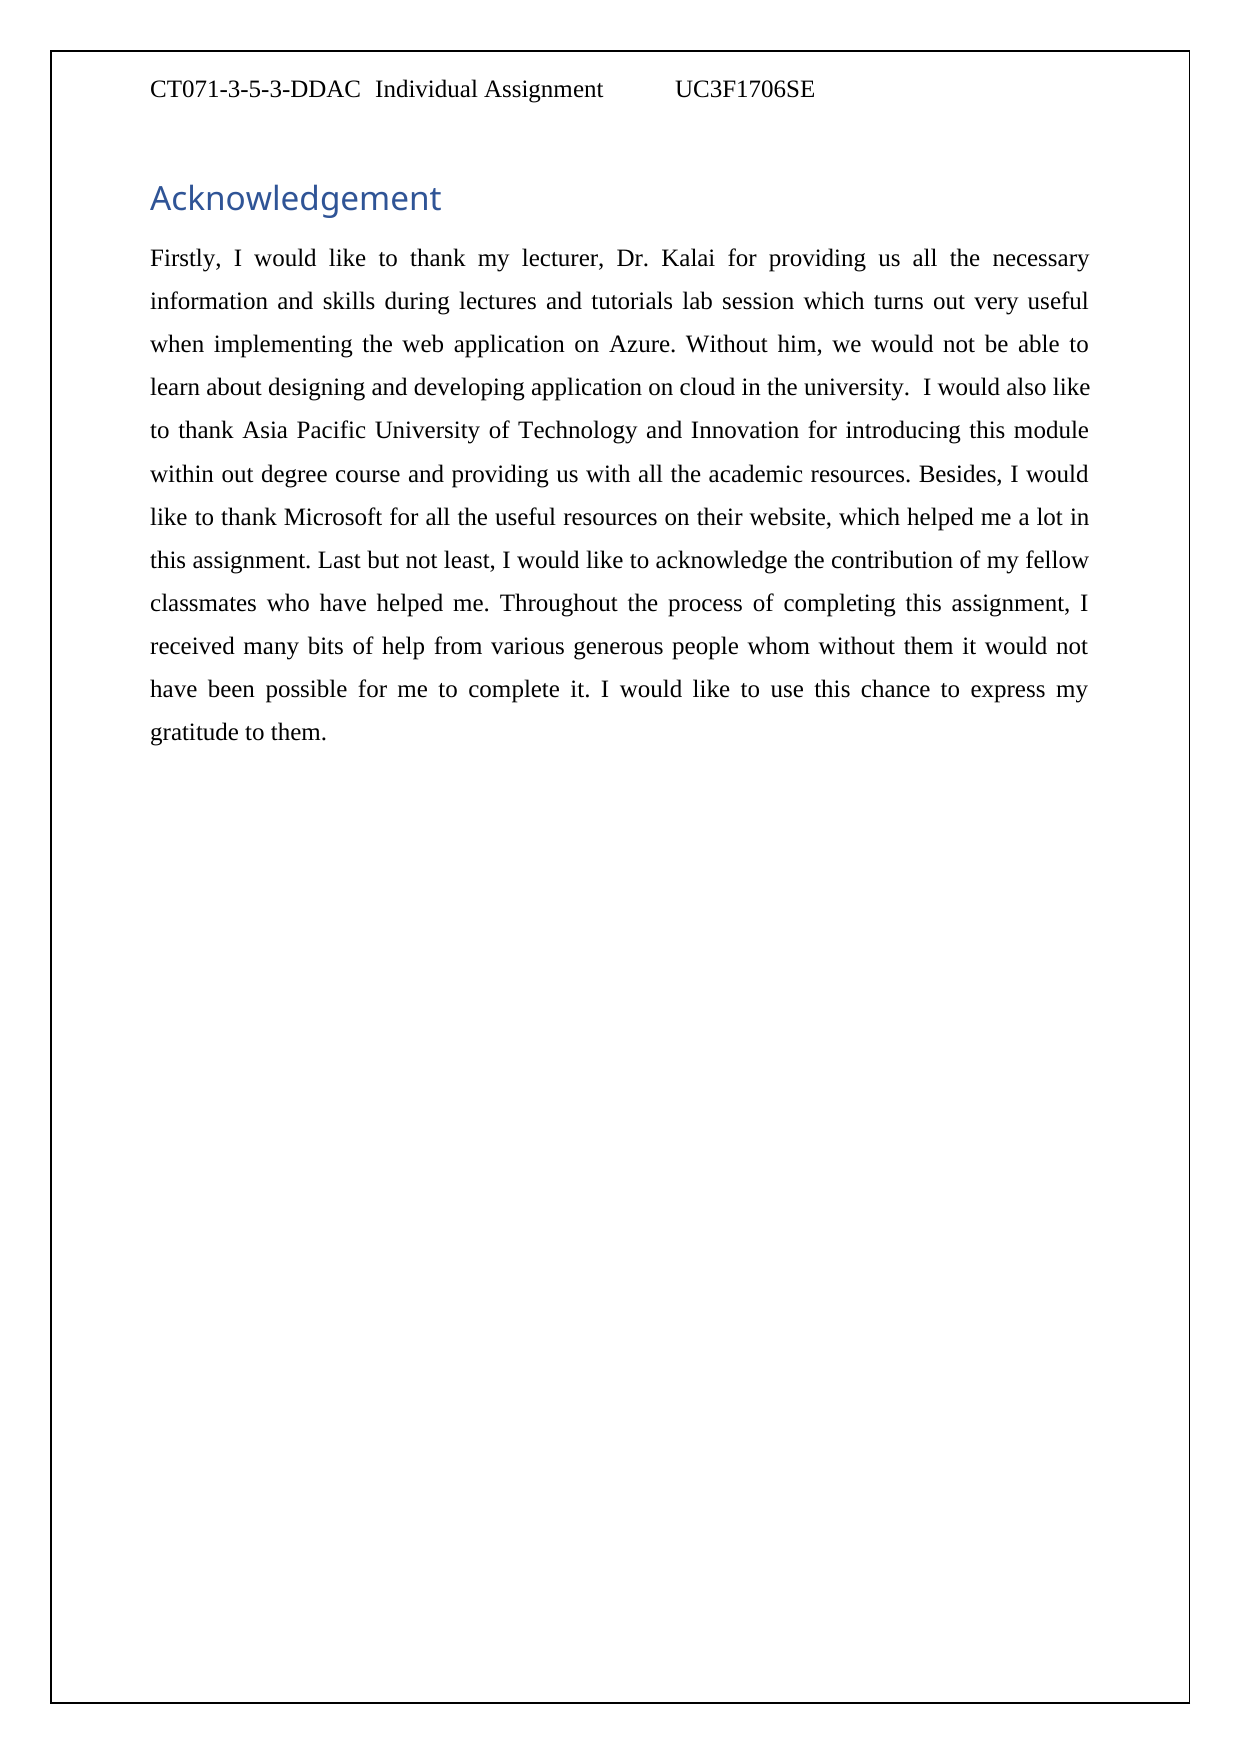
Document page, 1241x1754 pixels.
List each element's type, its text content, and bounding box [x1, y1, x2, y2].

subtitle Acknowledgement [150, 175, 1090, 220]
text Firstly, I would like to thank my lecturer, Dr. Kalai for providing us all the necessary information and skills during lectures and tutorials lab session which turns out very useful when implementing the web application on Azure. Without him, we would not be able to learn about designing and developing application on cloud in the university. I would also like to thank Asia Pacific University of Technology and Innovation for introducing this module within out degree course and providing us with all the academic resources. Besides, I would like to thank Microsoft for all the useful resources on their website, which helped me a lot in this assignment. Last but not least, I would like to acknowledge the contribution of my fellow classmates who have helped me. Throughout the process of completing this assignment, I received many bits of help from various generous people whom without them it would not have been possible for me to complete it. I would like to use this chance to express my gratitude to them. [150, 243, 1090, 746]
